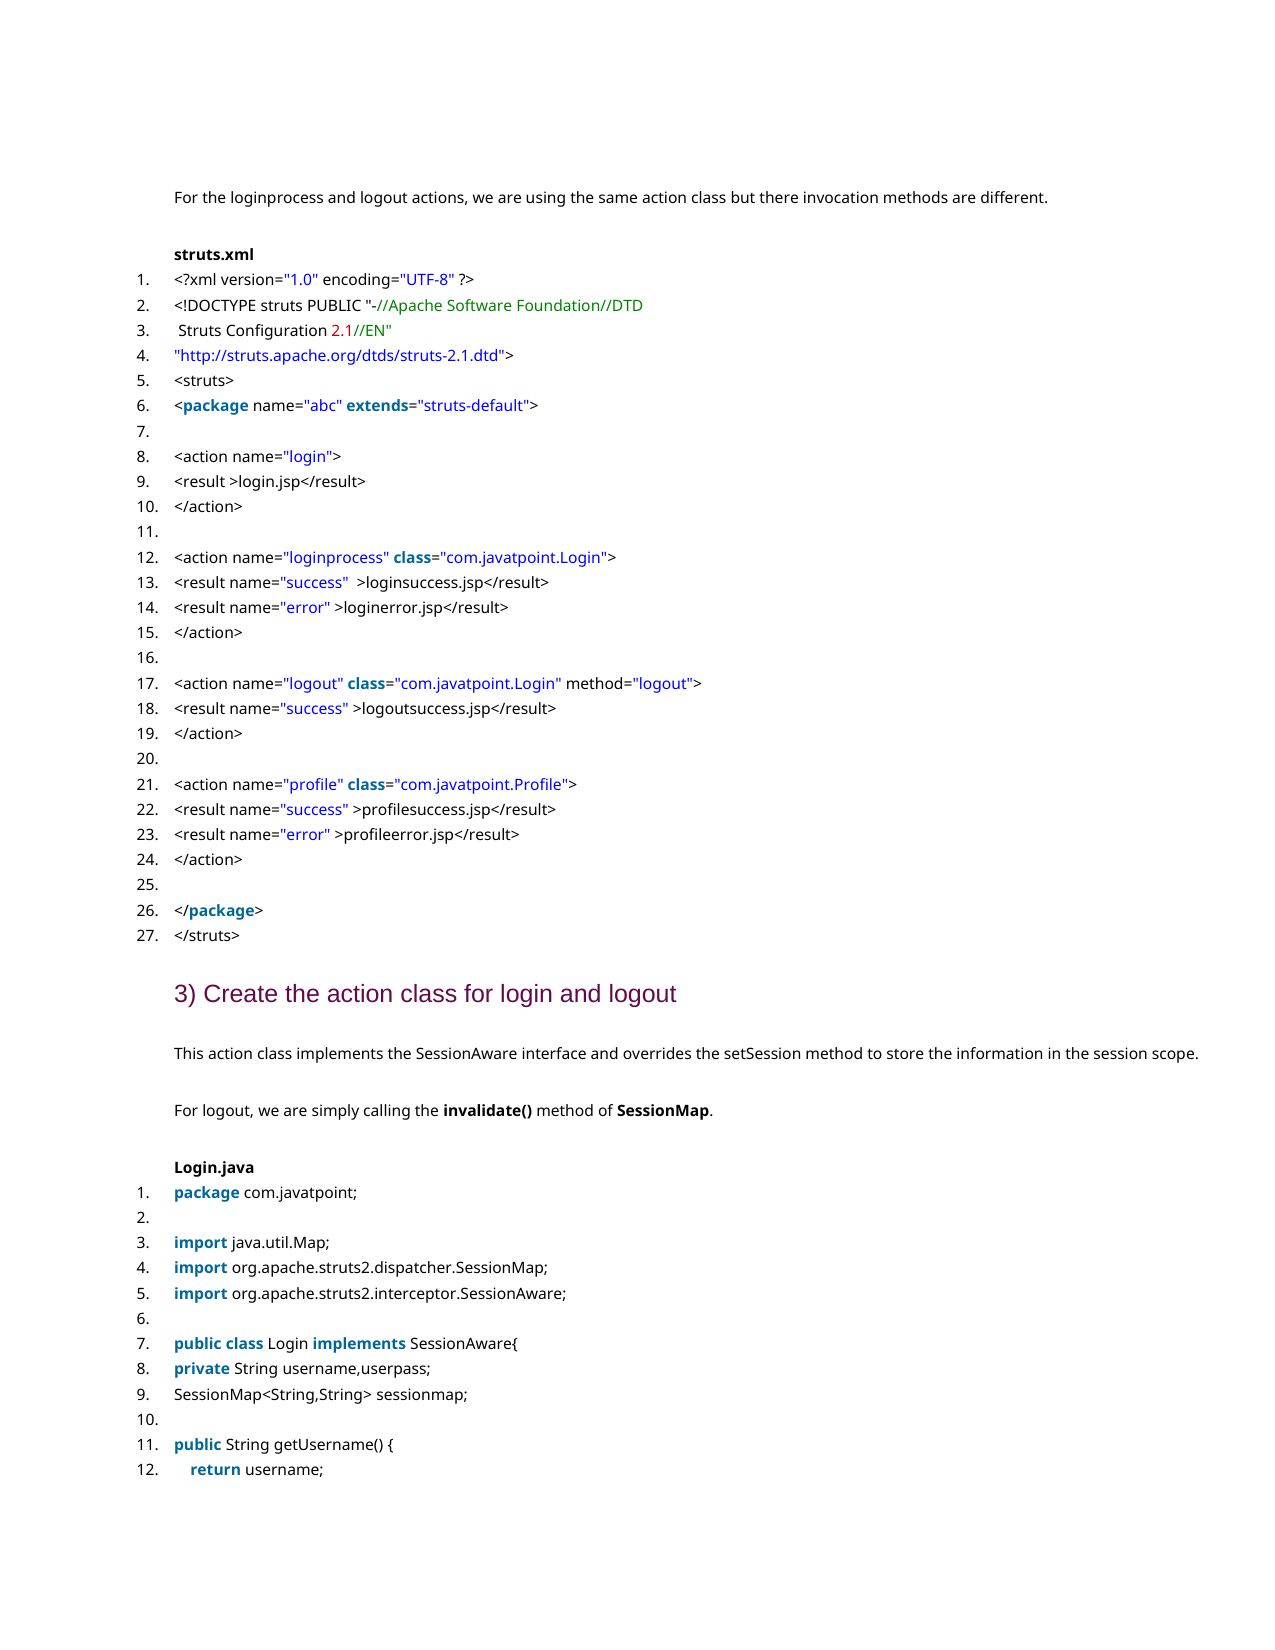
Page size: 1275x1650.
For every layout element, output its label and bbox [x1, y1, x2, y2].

table_header [149, 150, 1257, 1482]
